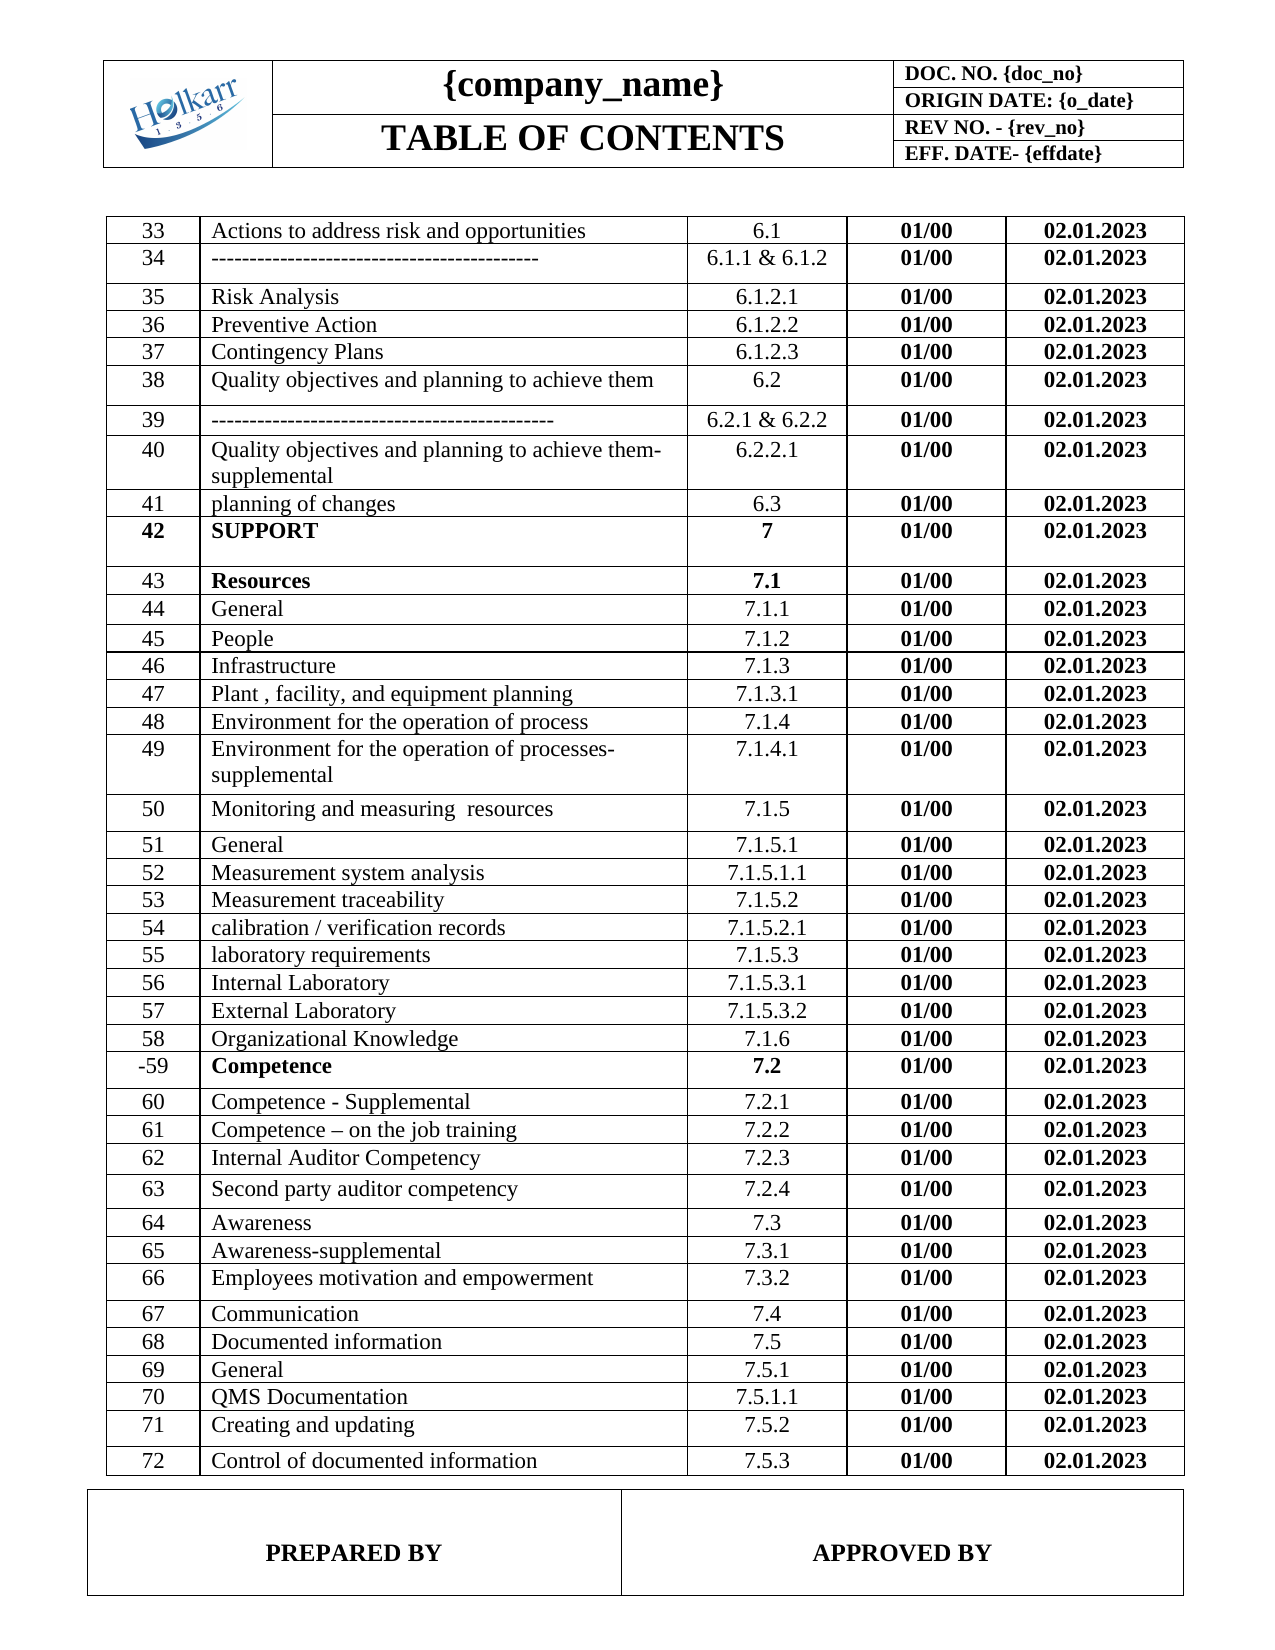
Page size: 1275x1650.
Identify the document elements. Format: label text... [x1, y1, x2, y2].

table_cell Plant , facility, and equipment planning [201, 680, 687, 707]
table_cell 02.01.2023 [1007, 1025, 1184, 1051]
table_cell 7.2.2 [688, 1116, 846, 1143]
table_cell 02.01.2023 [1007, 567, 1184, 594]
table_cell Internal Laboratory [201, 969, 687, 996]
table_cell 60 [107, 1089, 199, 1115]
table_cell Quality objectives and planning to achieve them [201, 366, 687, 405]
table_cell 01/00 [848, 1411, 1005, 1446]
table_cell 70 [107, 1383, 199, 1410]
table_cell 01/00 [848, 1301, 1005, 1327]
table_cell 7.1.1 [688, 595, 846, 624]
table_cell Organizational Knowledge [201, 1025, 687, 1051]
table_cell 34 [107, 244, 199, 282]
table_cell 02.01.2023 [1007, 1356, 1184, 1382]
table_cell 01/00 [848, 1383, 1005, 1410]
table_cell 02.01.2023 [1007, 517, 1184, 566]
table_cell 02.01.2023 [1007, 680, 1184, 707]
table_cell 7.1.5.2.1 [688, 914, 846, 940]
table_cell 01/00 [848, 969, 1005, 996]
table_cell 61 [107, 1116, 199, 1143]
table_cell 01/00 [848, 436, 1005, 489]
table_cell 33 [107, 217, 199, 243]
table_cell calibration / verification records [201, 914, 687, 940]
table_cell 7.2.4 [688, 1175, 846, 1208]
table_cell 02.01.2023 [1007, 859, 1184, 885]
table_cell 45 [107, 625, 199, 651]
table_cell 68 [107, 1328, 199, 1355]
table_cell 62 [107, 1144, 199, 1174]
table_cell General [201, 595, 687, 624]
table_cell 02.01.2023 [1007, 217, 1184, 243]
table_cell 37 [107, 338, 199, 364]
table_cell 01/00 [848, 1328, 1005, 1355]
table_cell External Laboratory [201, 997, 687, 1023]
table_cell 02.01.2023 [1007, 653, 1184, 679]
table_cell 39 [107, 406, 199, 435]
table_cell 02.01.2023 [1007, 1209, 1184, 1236]
table_cell 02.01.2023 [1007, 625, 1184, 651]
table_cell Awareness-supplemental [201, 1237, 687, 1263]
table_cell 01/00 [848, 941, 1005, 968]
table_cell QMS Documentation [201, 1383, 687, 1410]
table_cell Communication [201, 1301, 687, 1327]
table_cell Competence - Supplemental [201, 1089, 687, 1115]
table_cell 01/00 [848, 338, 1005, 364]
table_cell 7.5 [688, 1328, 846, 1355]
table_cell 6.2.2.1 [688, 436, 846, 489]
table_cell 02.01.2023 [1007, 436, 1184, 489]
table_cell 02.01.2023 [1007, 1411, 1184, 1446]
table_cell 01/00 [848, 914, 1005, 940]
table_cell 36 [107, 311, 199, 337]
table_cell 7 [688, 517, 846, 566]
table_cell 6.2.1 & 6.2.2 [688, 406, 846, 435]
table_cell 7.3.1 [688, 1237, 846, 1263]
table_cell 6.1.2.2 [688, 311, 846, 337]
table_cell Creating and updating [201, 1411, 687, 1446]
table_cell planning of changes [201, 490, 687, 516]
table_cell 7.1.4.1 [688, 735, 846, 794]
table_cell --------------------------------------------- [201, 406, 687, 435]
table_cell 01/00 [848, 1237, 1005, 1263]
table_cell 66 [107, 1264, 199, 1299]
table_cell 7.1.5.3.1 [688, 969, 846, 996]
table_cell 01/00 [848, 795, 1005, 831]
table_cell People [201, 625, 687, 651]
table_cell 7.1 [688, 567, 846, 594]
table_cell General [201, 832, 687, 858]
table_cell 01/00 [848, 1209, 1005, 1236]
table_cell 7.1.6 [688, 1025, 846, 1051]
table_cell laboratory requirements [201, 941, 687, 968]
table_cell 6.2 [688, 366, 846, 405]
table_cell 02.01.2023 [1007, 1052, 1184, 1087]
table_cell 6.3 [688, 490, 846, 516]
table_cell 02.01.2023 [1007, 1175, 1184, 1208]
table_cell 02.01.2023 [1007, 997, 1184, 1023]
table_cell 51 [107, 832, 199, 858]
table_cell 02.01.2023 [1007, 1089, 1184, 1115]
table_cell 01/00 [848, 735, 1005, 794]
table_cell 01/00 [848, 653, 1005, 679]
table_cell 35 [107, 284, 199, 310]
table_cell 01/00 [848, 284, 1005, 310]
table_cell Measurement traceability [201, 886, 687, 913]
table_cell Control of documented information [201, 1447, 687, 1475]
table_cell 63 [107, 1175, 199, 1208]
table_cell 6.1.2.1 [688, 284, 846, 310]
table_cell 44 [107, 595, 199, 624]
table_cell 01/00 [848, 1089, 1005, 1115]
table_cell 7.4 [688, 1301, 846, 1327]
table_cell 7.1.5 [688, 795, 846, 831]
table_cell 01/00 [848, 1025, 1005, 1051]
table_cell 7.1.2 [688, 625, 846, 651]
table_cell Actions to address risk and opportunities [201, 217, 687, 243]
table_cell 01/00 [848, 244, 1005, 282]
table_cell 02.01.2023 [1007, 595, 1184, 624]
table_cell Competence – on the job training [201, 1116, 687, 1143]
table_cell 57 [107, 997, 199, 1023]
table_cell 38 [107, 366, 199, 405]
table_cell Resources [201, 567, 687, 594]
table_cell 02.01.2023 [1007, 941, 1184, 968]
table_cell 7.5.1 [688, 1356, 846, 1382]
table_cell 67 [107, 1301, 199, 1327]
table_cell 7.3.2 [688, 1264, 846, 1299]
table_cell Environment for the operation of processes- supplemental [201, 735, 687, 794]
table_cell 01/00 [848, 859, 1005, 885]
table_cell 7.5.2 [688, 1411, 846, 1446]
table_cell 02.01.2023 [1007, 708, 1184, 734]
table_cell 54 [107, 914, 199, 940]
table_cell 01/00 [848, 1264, 1005, 1299]
picture [130, 78, 247, 150]
table_cell 01/00 [848, 708, 1005, 734]
table_cell Infrastructure [201, 653, 687, 679]
table_cell 01/00 [848, 680, 1005, 707]
table_cell 02.01.2023 [1007, 284, 1184, 310]
table_cell 71 [107, 1411, 199, 1446]
table_cell 02.01.2023 [1007, 795, 1184, 831]
table_cell 7.1.5.1.1 [688, 859, 846, 885]
table_cell 41 [107, 490, 199, 516]
table_cell 49 [107, 735, 199, 794]
table_cell 01/00 [848, 595, 1005, 624]
table_cell 7.1.5.1 [688, 832, 846, 858]
table_cell 02.01.2023 [1007, 244, 1184, 282]
table_cell 7.1.5.3 [688, 941, 846, 968]
table_cell 7.1.5.3.2 [688, 997, 846, 1023]
table_cell 01/00 [848, 567, 1005, 594]
table_cell Monitoring and measuring resources [201, 795, 687, 831]
table_cell 02.01.2023 [1007, 490, 1184, 516]
table_cell 01/00 [848, 1116, 1005, 1143]
table_cell 02.01.2023 [1007, 1116, 1184, 1143]
table_cell 7.5.3 [688, 1447, 846, 1475]
table_cell 01/00 [848, 490, 1005, 516]
table_cell 02.01.2023 [1007, 832, 1184, 858]
table_cell Internal Auditor Competency [201, 1144, 687, 1174]
table_cell 43 [107, 567, 199, 594]
table_cell 7.2.3 [688, 1144, 846, 1174]
table_cell 02.01.2023 [1007, 1264, 1184, 1299]
table_cell 58 [107, 1025, 199, 1051]
table_cell 02.01.2023 [1007, 1144, 1184, 1174]
table_cell 7.2 [688, 1052, 846, 1087]
table_cell 64 [107, 1209, 199, 1236]
table_cell 55 [107, 941, 199, 968]
table_cell 02.01.2023 [1007, 914, 1184, 940]
table_cell 52 [107, 859, 199, 885]
table_cell 01/00 [848, 997, 1005, 1023]
table_cell Contingency Plans [201, 338, 687, 364]
table_cell 6.1.2.3 [688, 338, 846, 364]
table_cell 02.01.2023 [1007, 1447, 1184, 1475]
table_cell Risk Analysis [201, 284, 687, 310]
table_cell 02.01.2023 [1007, 1237, 1184, 1263]
table_cell 01/00 [848, 1052, 1005, 1087]
table_cell 01/00 [848, 1144, 1005, 1174]
table_cell 6.1 [688, 217, 846, 243]
table_cell 01/00 [848, 886, 1005, 913]
table_cell 47 [107, 680, 199, 707]
table_cell 56 [107, 969, 199, 996]
table_cell 7.1.3 [688, 653, 846, 679]
table_cell 7.2.1 [688, 1089, 846, 1115]
table_cell General [201, 1356, 687, 1382]
table_cell Awareness [201, 1209, 687, 1236]
table_cell 50 [107, 795, 199, 831]
table_cell 02.01.2023 [1007, 886, 1184, 913]
table_cell 01/00 [848, 366, 1005, 405]
table_cell ------------------------------------------- [201, 244, 687, 282]
table_cell 02.01.2023 [1007, 1328, 1184, 1355]
table_cell Quality objectives and planning to achieve them-supplemental [201, 436, 687, 489]
table_cell 02.01.2023 [1007, 1301, 1184, 1327]
table_cell 01/00 [848, 832, 1005, 858]
table_cell Second party auditor competency [201, 1175, 687, 1208]
table_cell 01/00 [848, 1175, 1005, 1208]
table_cell Measurement system analysis [201, 859, 687, 885]
table_cell 42 [107, 517, 199, 566]
table_cell 02.01.2023 [1007, 1383, 1184, 1410]
table_cell 01/00 [848, 1447, 1005, 1475]
table_cell 01/00 [848, 406, 1005, 435]
table_cell 02.01.2023 [1007, 311, 1184, 337]
table_cell 53 [107, 886, 199, 913]
table_cell 48 [107, 708, 199, 734]
table_cell 02.01.2023 [1007, 735, 1184, 794]
table_cell 69 [107, 1356, 199, 1382]
table_cell 6.1.1 & 6.1.2 [688, 244, 846, 282]
table_cell 7.5.1.1 [688, 1383, 846, 1410]
table_cell 7.1.4 [688, 708, 846, 734]
table_cell 40 [107, 436, 199, 489]
table_cell 02.01.2023 [1007, 406, 1184, 435]
table_cell 72 [107, 1447, 199, 1475]
table_cell -59 [107, 1052, 199, 1087]
table_cell 7.1.3.1 [688, 680, 846, 707]
table_cell Competence [201, 1052, 687, 1087]
table_cell Documented information [201, 1328, 687, 1355]
table_cell 46 [107, 653, 199, 679]
table_cell 02.01.2023 [1007, 338, 1184, 364]
table_cell 02.01.2023 [1007, 366, 1184, 405]
table_cell 01/00 [848, 217, 1005, 243]
table_cell 02.01.2023 [1007, 969, 1184, 996]
table_cell 65 [107, 1237, 199, 1263]
table_cell 7.1.5.2 [688, 886, 846, 913]
table_cell 01/00 [848, 311, 1005, 337]
table_cell Environment for the operation of process [201, 708, 687, 734]
table_cell SUPPORT [201, 517, 687, 566]
table_cell 01/00 [848, 517, 1005, 566]
table_cell Preventive Action [201, 311, 687, 337]
table_cell 01/00 [848, 625, 1005, 651]
table_cell 01/00 [848, 1356, 1005, 1382]
table_cell Employees motivation and empowerment [201, 1264, 687, 1299]
table_cell 7.3 [688, 1209, 846, 1236]
